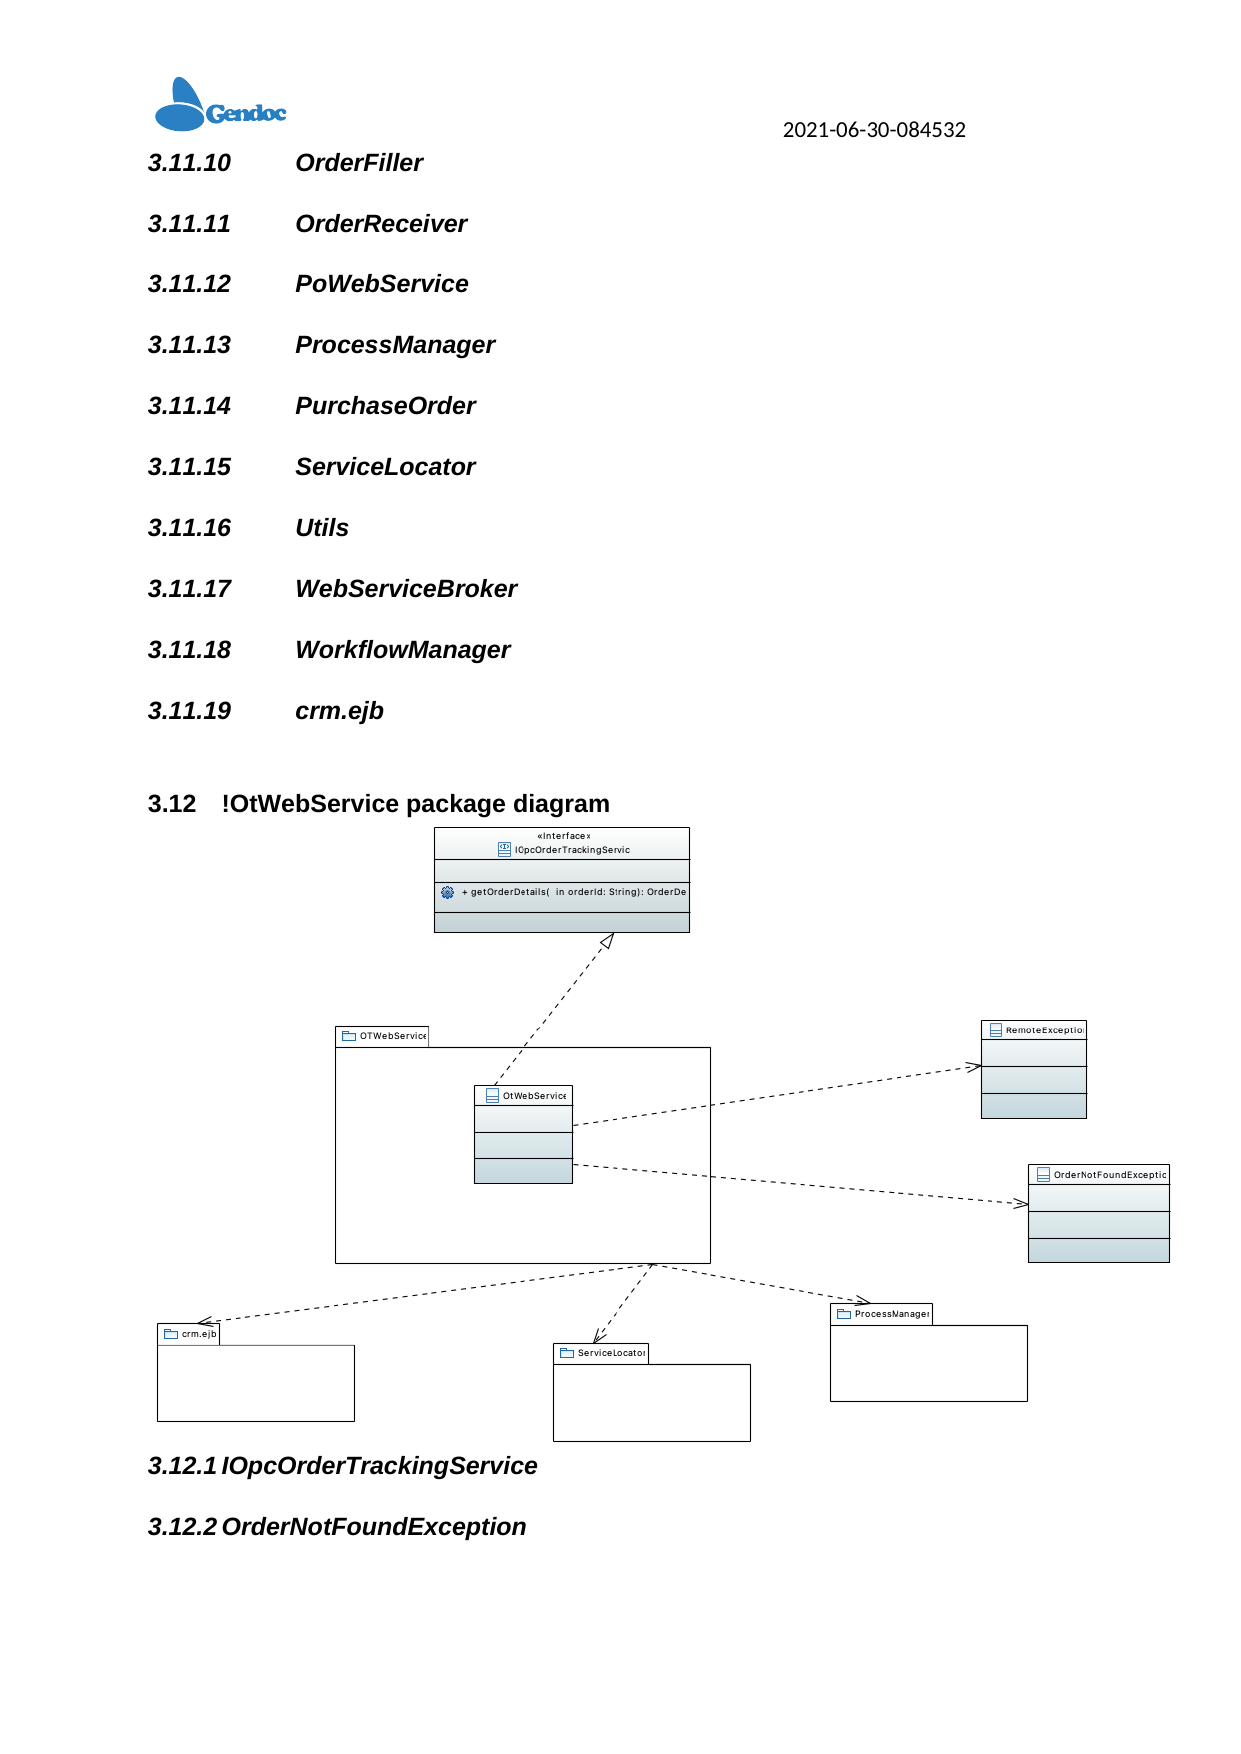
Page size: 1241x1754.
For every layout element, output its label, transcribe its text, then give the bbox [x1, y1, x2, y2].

subtitle PoWebService [148, 269, 1093, 298]
subtitle Utils [148, 513, 1093, 542]
subtitle OrderFiller [148, 148, 1093, 176]
picture [147, 73, 294, 138]
subtitle IOpcOrderTrackingService [148, 1451, 1093, 1479]
subtitle OrderNotFoundException [148, 1512, 1093, 1540]
subtitle !OtWebService package diagram [148, 789, 1093, 818]
subtitle WorkflowManager [148, 635, 1093, 664]
subtitle crm.ejb [148, 696, 1093, 725]
subtitle WebServiceBroker [148, 574, 1093, 603]
subtitle ProcessManager [148, 330, 1093, 359]
picture [147, 817, 1179, 1451]
subtitle PurchaseOrder [148, 391, 1093, 420]
subtitle OrderReceiver [148, 208, 1093, 237]
subtitle ServiceLocator [148, 452, 1093, 481]
